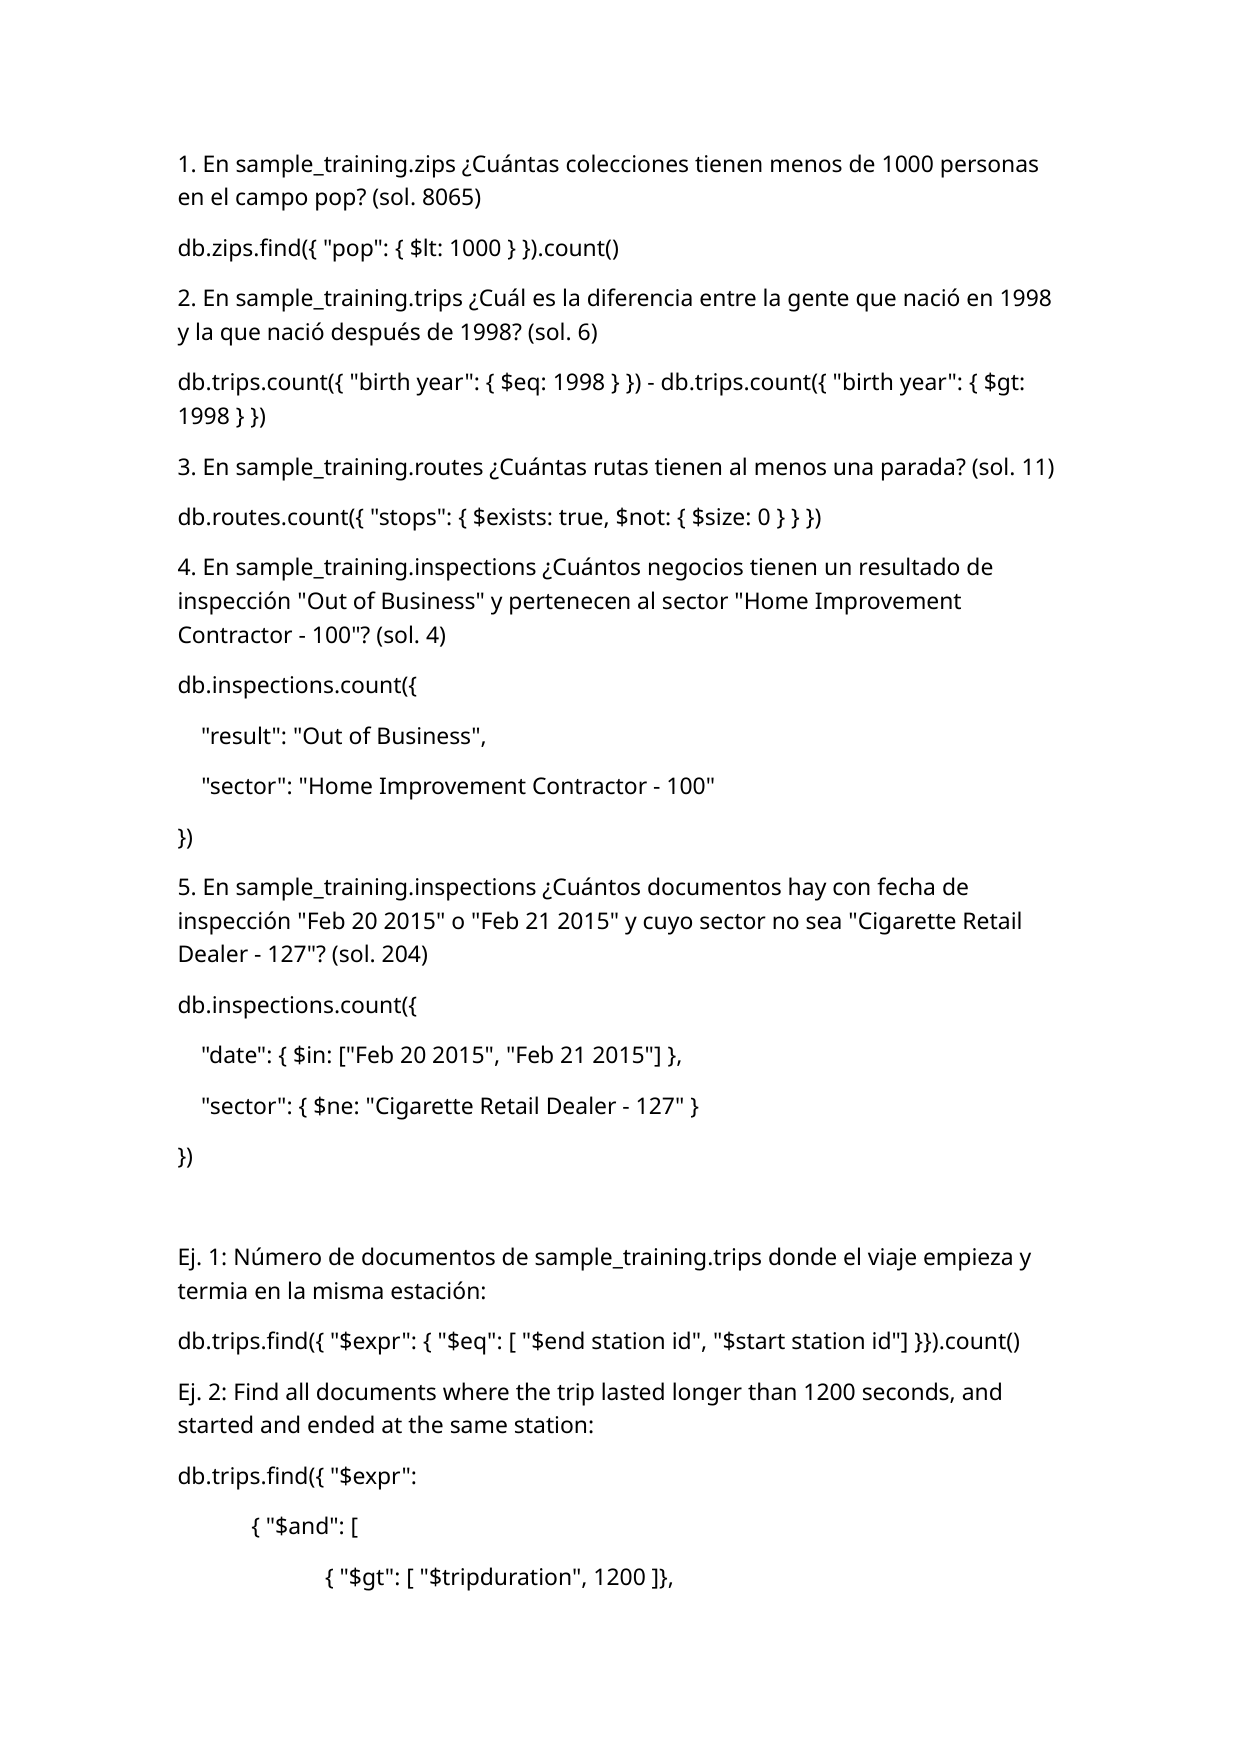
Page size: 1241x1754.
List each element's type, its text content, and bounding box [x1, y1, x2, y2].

text db.inspections.count({ [177, 989, 1063, 1020]
text db.trips.find({ "$expr": { "$eq": [ "$end station id", "$start station id"] }}).count() [177, 1325, 1063, 1356]
text db.inspections.count({ [177, 669, 1063, 701]
text db.zips.find({ "pop": { $lt: 1000 } }).count() [177, 232, 1063, 263]
text }) [177, 1140, 1063, 1171]
text db.routes.count({ "stops": { $exists: true, $not: { $size: 0 } } }) [177, 501, 1063, 532]
text "result": "Out of Business", [177, 720, 1063, 751]
text 5. En sample_training.inspections ¿Cuántos documentos hay con fecha de inspección "Feb 20 2015" o "Feb 21 2015" y cuyo sector no sea "Cigarette Retail Dealer - 127"? (sol. 204) [177, 871, 1063, 970]
text 3. En sample_training.routes ¿Cuántas rutas tienen al menos una parada? (sol. 11) [177, 451, 1063, 482]
text Ej. 1: Número de documentos de sample_training.trips donde el viaje empieza y termia en la misma estación: [177, 1241, 1063, 1306]
text 2. En sample_training.trips ¿Cuál es la diferencia entre la gente que nació en 1998 y la que nació después de 1998? (sol. 6) [177, 282, 1063, 347]
text }) [177, 821, 1063, 852]
text 1. En sample_training.zips ¿Cuántas colecciones tienen menos de 1000 personas en el campo pop? (sol. 8065) [177, 148, 1063, 213]
text Ej. 2: Find all documents where the trip lasted longer than 1200 seconds, and started and ended at the same station: [177, 1376, 1063, 1441]
text 4. En sample_training.inspections ¿Cuántos negocios tienen un resultado de inspección "Out of Business" y pertenecen al sector "Home Improvement Contractor - 100"? (sol. 4) [177, 551, 1063, 650]
text "sector": "Home Improvement Contractor - 100" [177, 770, 1063, 801]
text db.trips.count({ "birth year": { $eq: 1998 } }) - db.trips.count({ "birth year": { $gt: 1998 } }) [177, 366, 1063, 431]
text "sector": { $ne: "Cigarette Retail Dealer - 127" } [177, 1090, 1063, 1121]
text "date": { $in: ["Feb 20 2015", "Feb 21 2015"] }, [177, 1039, 1063, 1071]
text db.trips.find({ "$expr": [177, 1460, 1063, 1491]
text { "$and": [ [177, 1510, 1063, 1541]
text { "$gt": [ "$tripduration", 1200 ]}, [251, 1561, 1063, 1592]
